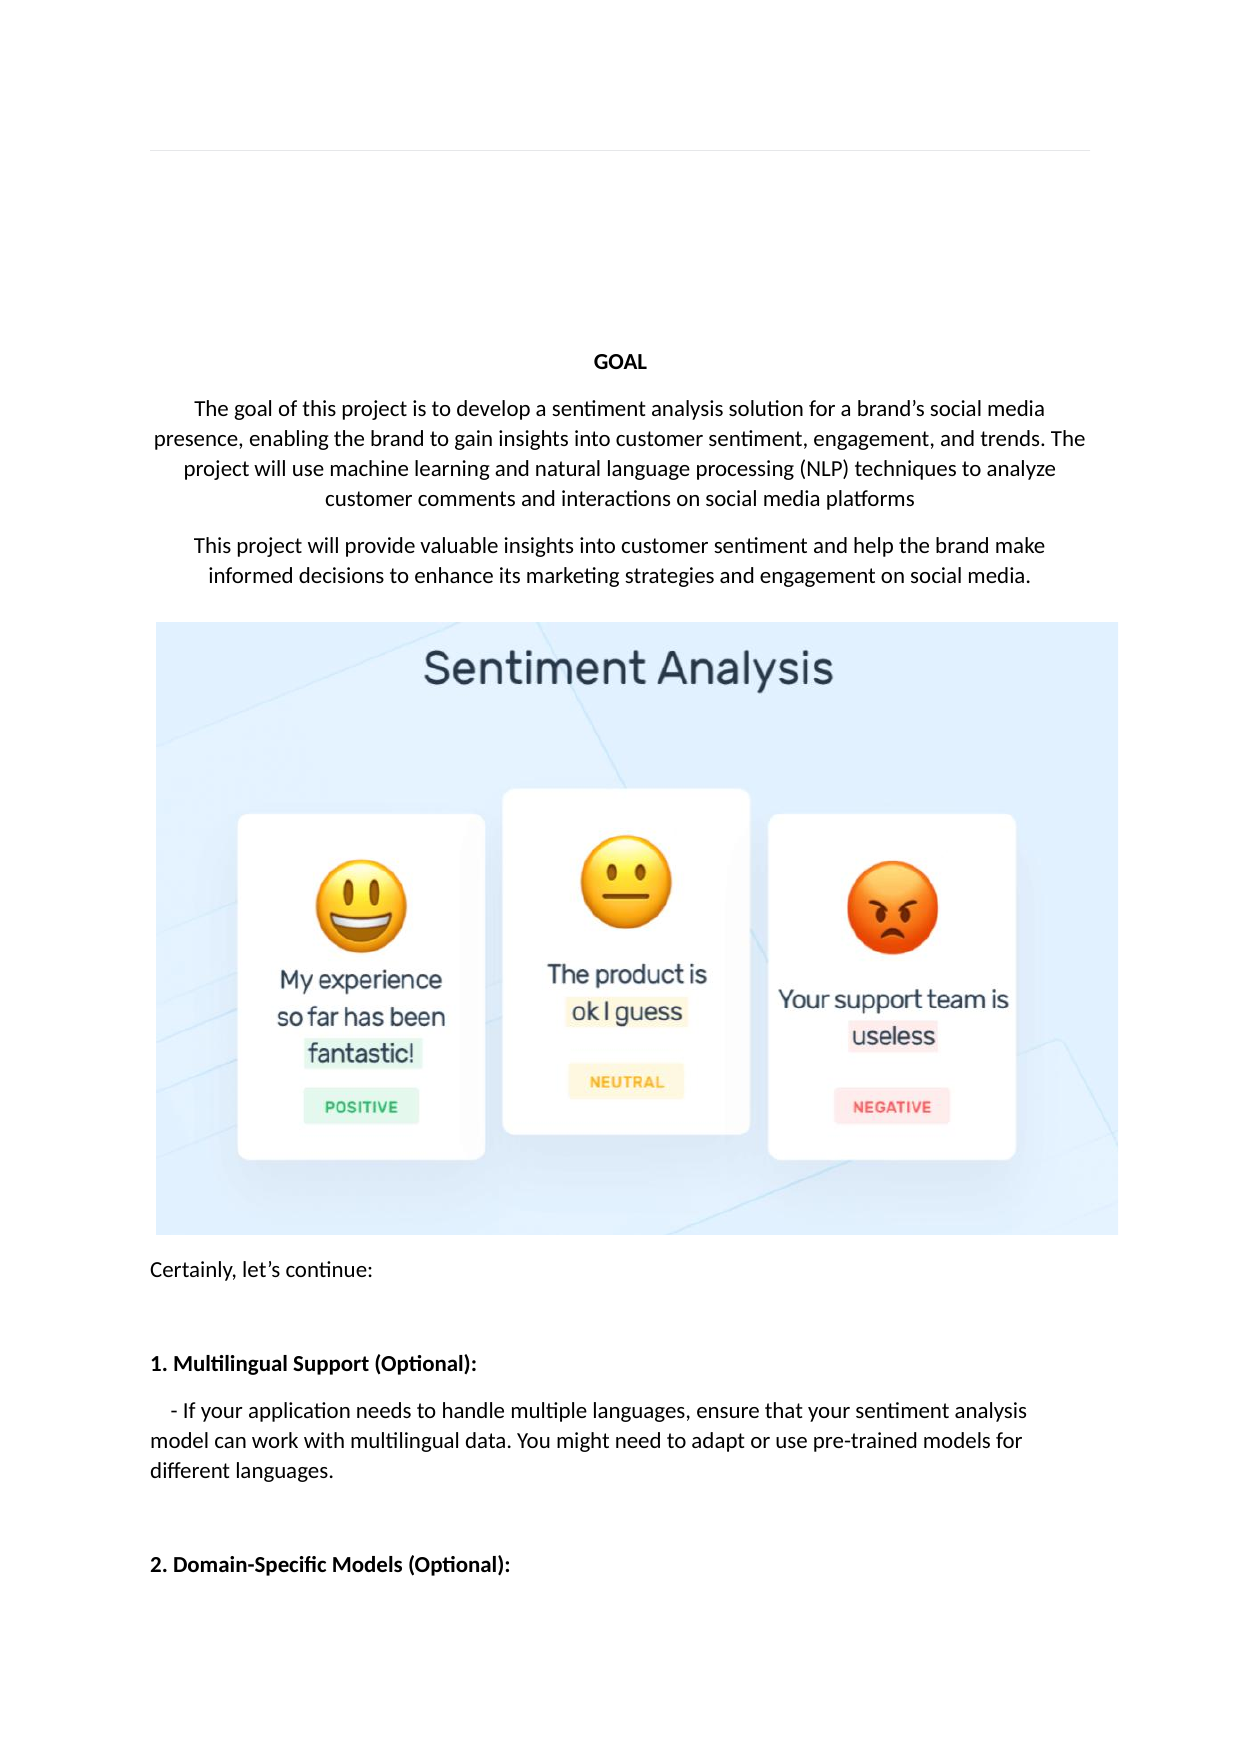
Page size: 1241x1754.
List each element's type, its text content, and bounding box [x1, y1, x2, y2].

picture [156, 622, 1119, 1235]
text 2. Domain-Specific Models (Optional): [150, 1550, 1090, 1578]
text - If your application needs to handle multiple languages, ensure that your sentiment analysis model can work with multilingual data. You might need to adapt or use pre-trained models for different languages. [150, 1396, 1090, 1484]
text This project will provide valuable insights into customer sentiment and help the brand make informed decisions to enhance its marketing strategies and engagement on social media. [150, 531, 1090, 590]
text The goal of this project is to develop a sentiment analysis solution for a brand’s social media presence, enabling the brand to gain insights into customer sentiment, engagement, and trends. The project will use machine learning and natural language processing (NLP) techniques to analyze customer comments and interactions on social media platforms [150, 394, 1090, 513]
text GOAL [150, 347, 1090, 375]
text 1. Multilingual Support (Optional): [150, 1349, 1090, 1377]
